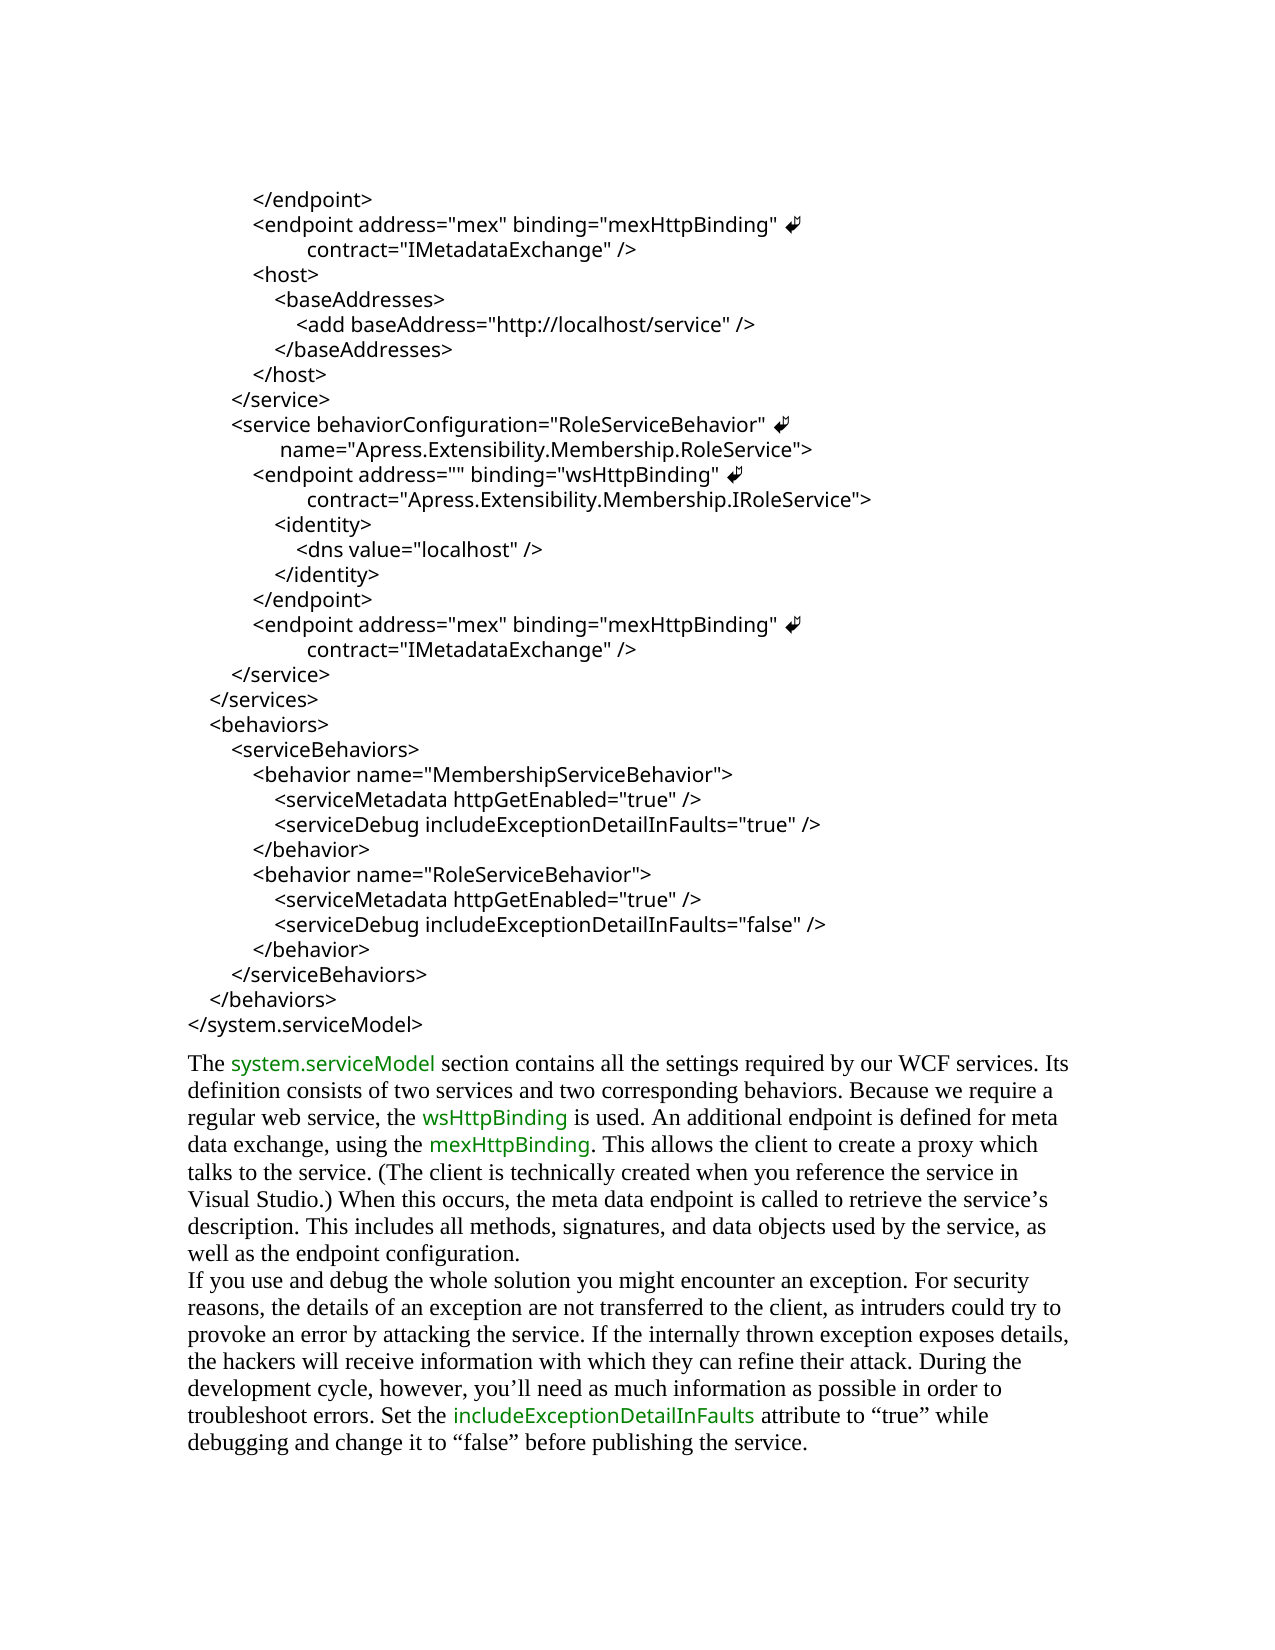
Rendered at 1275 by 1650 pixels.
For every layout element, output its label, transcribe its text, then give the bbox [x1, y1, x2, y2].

text </system.serviceModel> [187, 1012, 1072, 1037]
text </baseAddresses> [187, 337, 1072, 362]
text contract="IMetadataExchange" /> [187, 237, 1072, 262]
text </endpoint> [187, 187, 1072, 212]
text </host> [187, 362, 1072, 387]
text </behavior> [187, 937, 1072, 962]
text <baseAddresses> [187, 287, 1072, 312]
text </behaviors> [187, 987, 1072, 1012]
text </behavior> [187, 837, 1072, 862]
text <endpoint address="mex" binding="mexHttpBinding" [187, 612, 1072, 637]
text <behavior name="MembershipServiceBehavior"> [187, 762, 1072, 787]
text The system.serviceModel section contains all the settings required by our WCF services. Its definition consists of two services and two corresponding behaviors. Because we require a regular web service, the wsHttpBinding is used. An additional endpoint is defined for meta data exchange, using the mexHttpBinding. This allows the client to create a proxy which talks to the service. (The client is technically created when you reference the service in Visual Studio.) When this occurs, the meta data endpoint is called to retrieve the service’s description. This includes all methods, signatures, and data objects used by the service, as well as the endpoint configuration. [187, 1050, 1087, 1267]
text contract="IMetadataExchange" /> [187, 637, 1072, 662]
text contract="Apress.Extensibility.Membership.IRoleService"> [187, 487, 1072, 512]
text </service> [187, 662, 1072, 687]
text If you use and debug the whole solution you might encounter an exception. For security reasons, the details of an exception are not transferred to the client, as intruders could try to provoke an error by attacking the service. If the internally thrown exception exposes details, the hackers will receive information with which they can refine their attack. During the development cycle, however, you’ll need as much information as possible in order to troubleshoot errors. Set the includeExceptionDetailInFaults attribute to “true” while debugging and change it to “false” before publishing the service. [187, 1267, 1087, 1456]
text </service> [187, 387, 1072, 412]
text <host> [187, 262, 1072, 287]
text <identity> [187, 512, 1072, 537]
text </services> [187, 687, 1072, 712]
text <serviceMetadata httpGetEnabled="true" /> [187, 887, 1072, 912]
text <behavior name="RoleServiceBehavior"> [187, 862, 1072, 887]
text <add baseAddress="http://localhost/service" /> [187, 312, 1072, 337]
text </endpoint> [187, 587, 1072, 612]
text <endpoint address="mex" binding="mexHttpBinding" [187, 212, 1072, 237]
text </serviceBehaviors> [187, 962, 1072, 987]
text <serviceMetadata httpGetEnabled="true" /> [187, 787, 1072, 812]
text <serviceBehaviors> [187, 737, 1072, 762]
text <serviceDebug includeExceptionDetailInFaults="false" /> [187, 912, 1072, 937]
text <service behaviorConfiguration="RoleServiceBehavior" [187, 412, 1072, 437]
text name="Apress.Extensibility.Membership.RoleService"> [187, 437, 1072, 462]
text <serviceDebug includeExceptionDetailInFaults="true" /> [187, 812, 1072, 837]
text </identity> [187, 562, 1072, 587]
text <dns value="localhost" /> [187, 537, 1072, 562]
text <behaviors> [187, 712, 1072, 737]
text <endpoint address="" binding="wsHttpBinding" [187, 462, 1072, 487]
